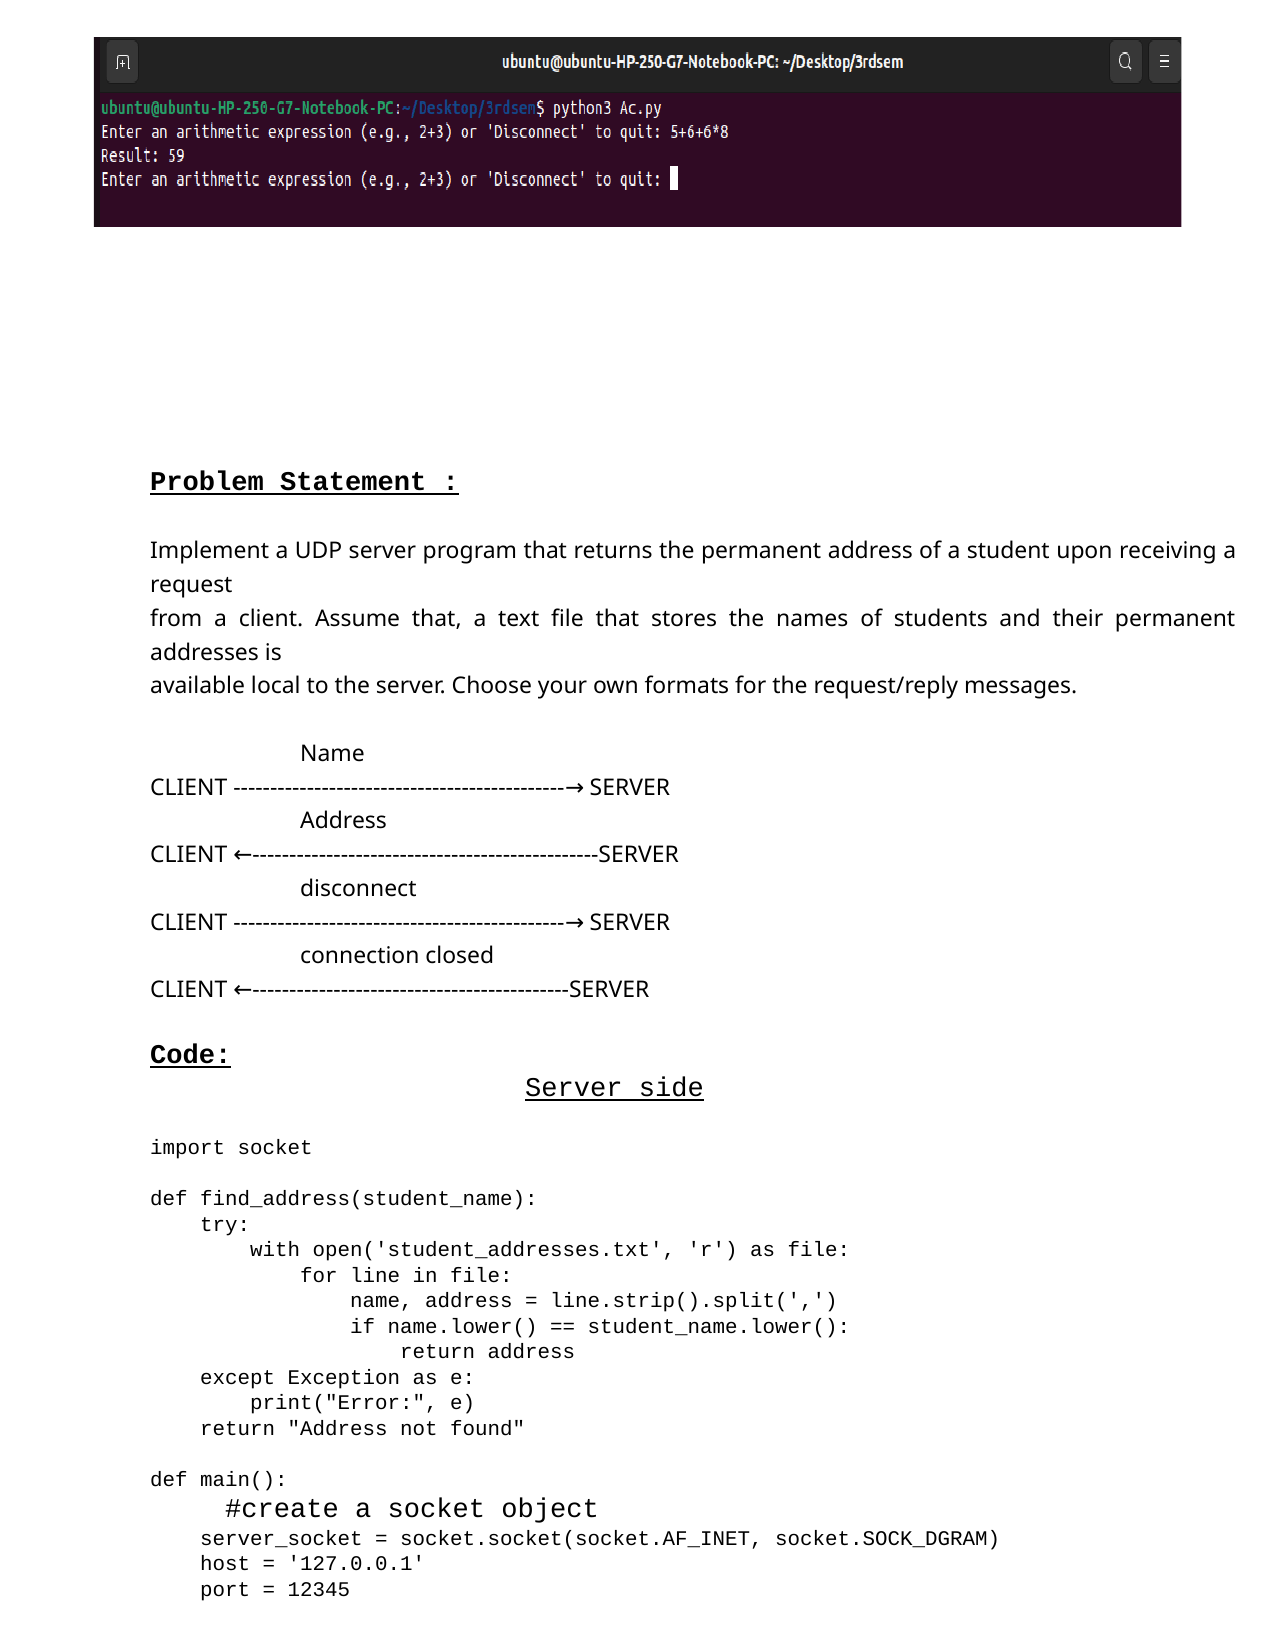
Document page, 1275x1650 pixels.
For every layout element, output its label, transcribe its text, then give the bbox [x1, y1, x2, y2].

text Implement a UDP server program that returns the permanent address of a student upon receiving a request [150, 534, 1237, 599]
text available local to the server. Choose your own formats for the request/reply messages. [150, 669, 1237, 701]
text CLIENT ←-----------------------------------------------SERVER [150, 838, 1237, 869]
text server_socket = socket.socket(socket.AF_INET, socket.SOCK_DGRAM) [150, 1527, 1237, 1551]
text if name.lower() == student_name.lower(): [150, 1316, 1237, 1339]
text port = 12345 [150, 1578, 1237, 1602]
text for line in file: [150, 1265, 1237, 1288]
text Name [150, 737, 1237, 768]
text try: [150, 1214, 1237, 1237]
text Problem Statement : [150, 468, 1237, 499]
text disconnect [150, 872, 1237, 903]
text Server side [150, 1074, 1237, 1104]
text connection closed [150, 939, 1237, 971]
text CLIENT ---------------------------------------------→ SERVER [150, 906, 1237, 937]
text import socket [150, 1137, 1237, 1161]
text def find_address(student_name): [150, 1188, 1237, 1212]
text CLIENT ---------------------------------------------→ SERVER [150, 771, 1237, 802]
text name, address = line.strip().split(',') [150, 1290, 1237, 1314]
text #create a socket object [150, 1494, 1237, 1525]
text def main(): [150, 1469, 1237, 1492]
text from a client. Assume that, a text file that stores the names of students and their permanent addresses is [150, 602, 1237, 667]
text Address [150, 804, 1237, 836]
text return address [150, 1341, 1237, 1365]
text host = '127.0.0.1' [150, 1553, 1237, 1577]
text with open('student_addresses.txt', 'r') as file: [150, 1239, 1237, 1263]
text Code: [150, 1041, 1237, 1071]
text CLIENT ←-------------------------------------------SERVER [150, 973, 1237, 1004]
text return "Address not found" [150, 1418, 1237, 1441]
picture [93, 37, 1182, 227]
text print("Error:", e) [150, 1392, 1237, 1416]
text except Exception as e: [150, 1367, 1237, 1390]
